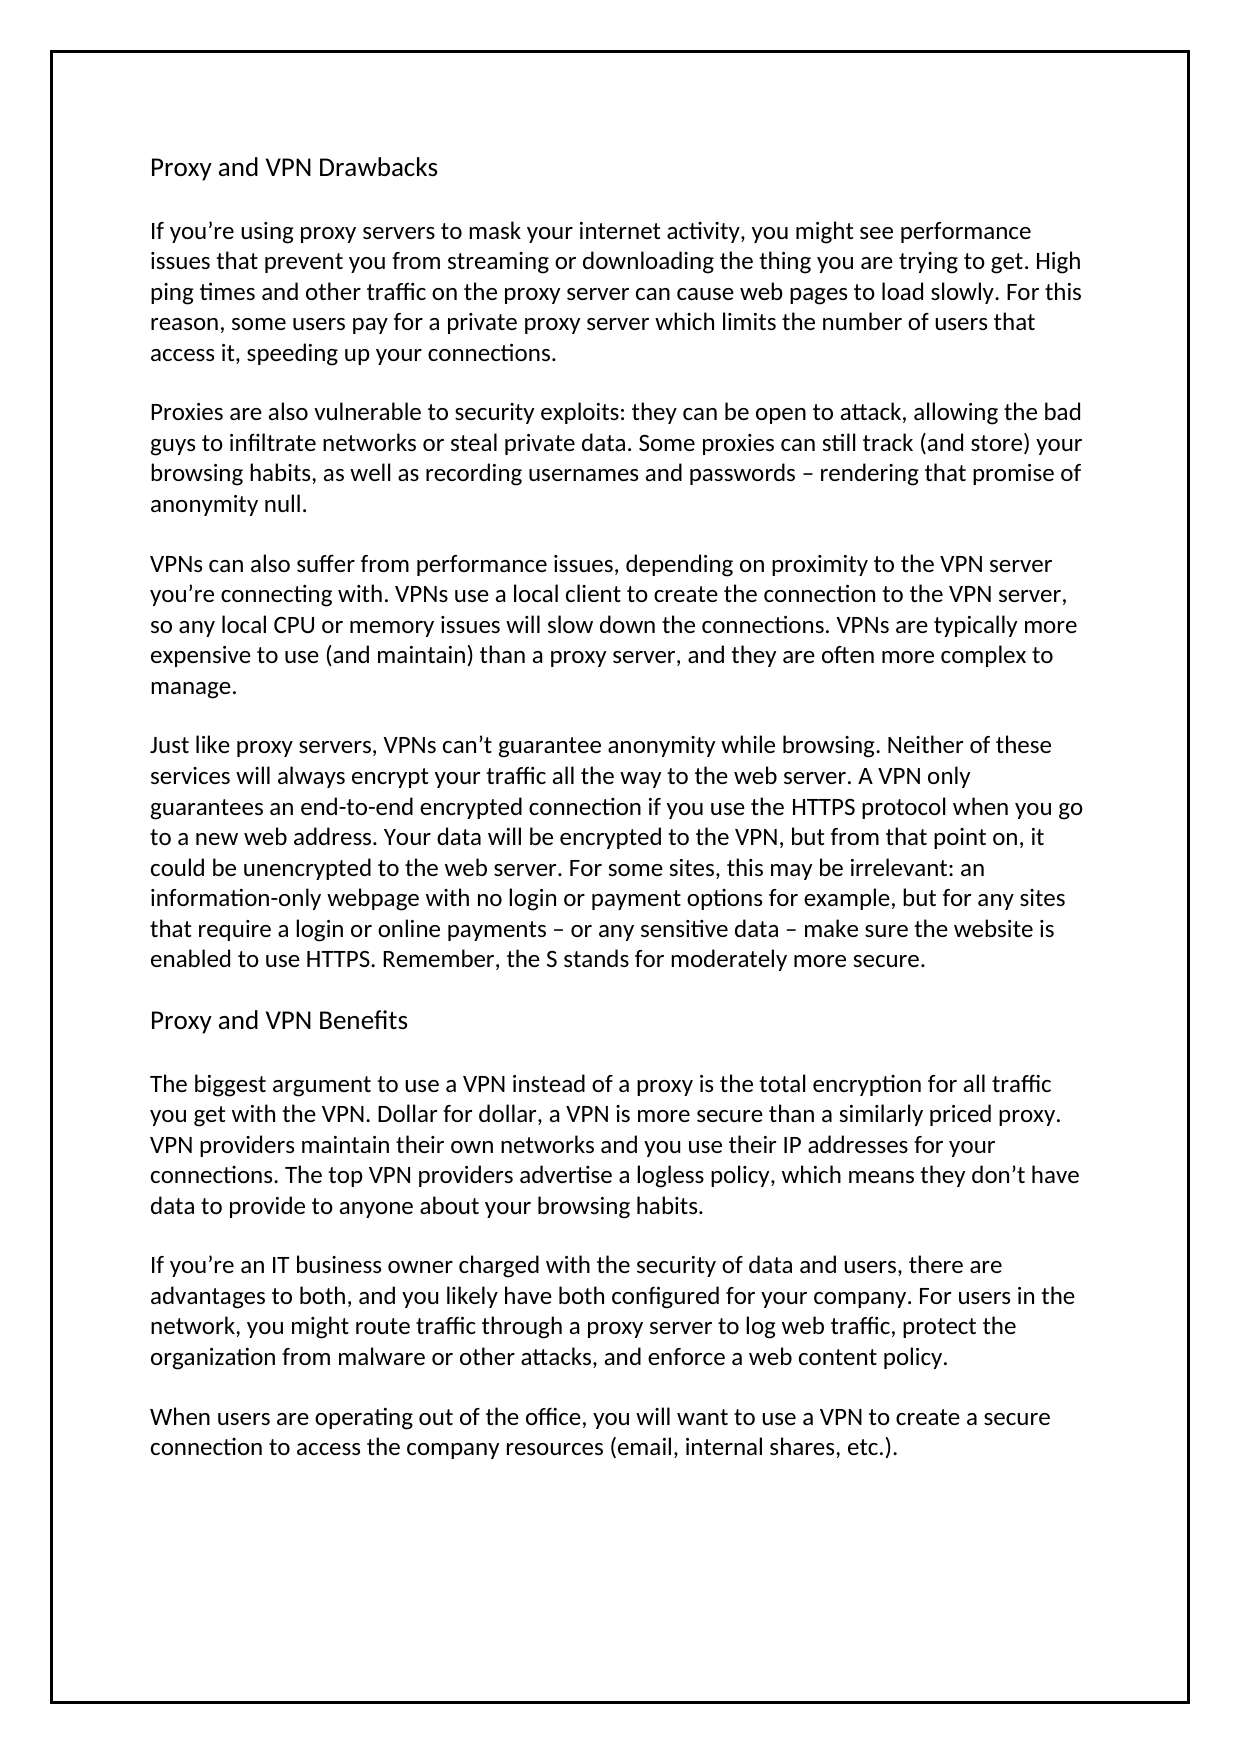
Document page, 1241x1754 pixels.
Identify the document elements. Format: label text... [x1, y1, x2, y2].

text VPNs can also suffer from performance issues, depending on proximity to the VPN server you’re connecting with. VPNs use a local client to create the connection to the VPN server, so any local CPU or memory issues will slow down the connections. VPNs are typically more expensive to use (and maintain) than a proxy server, and they are often more complex to manage. [150, 548, 1090, 700]
text Proxies are also vulnerable to security exploits: they can be open to attack, allowing the bad guys to infiltrate networks or steal private data. Some proxies can still track (and store) your browsing habits, as well as recording usernames and passwords – rendering that promise of anonymity null. [150, 397, 1090, 519]
text Just like proxy servers, VPNs can’t guarantee anonymity while browsing. Neither of these services will always encrypt your traffic all the way to the web server. A VPN only guarantees an end-to-end encrypted connection if you use the HTTPS protocol when you go to a new web address. Your data will be encrypted to the VPN, but from that point on, it could be unencrypted to the web server. For some sites, this may be irrelevant: an information-only webpage with no login or payment options for example, but for any sites that require a login or online payments – or any sensitive data – make sure the website is enabled to use HTTPS. Remember, the S stands for moderately more secure. [150, 729, 1090, 974]
text The biggest argument to use a VPN instead of a proxy is the total encryption for all traffic you get with the VPN. Dollar for dollar, a VPN is more secure than a similarly priced proxy. VPN providers maintain their own networks and you use their IP addresses for your connections. The top VPN providers advertise a logless policy, which means they don’t have data to provide to anyone about your browsing habits. [150, 1068, 1090, 1220]
text When users are operating out of the office, you will want to use a VPN to create a secure connection to access the company resources (email, internal shares, etc.). [150, 1401, 1090, 1462]
subtitle Proxy and VPN Benefits [150, 1003, 1090, 1036]
text If you’re an IT business owner charged with the security of data and users, there are advantages to both, and you likely have both configured for your company. For users in the network, you might route traffic through a proxy server to log web traffic, protect the organization from malware or other attacks, and enforce a web content policy. [150, 1249, 1090, 1372]
subtitle Proxy and VPN Drawbacks [150, 150, 1090, 183]
text If you’re using proxy servers to mask your internet activity, you might see performance issues that prevent you from streaming or downloading the thing you are trying to get. High ping times and other traffic on the proxy server can cause web pages to load slowly. For this reason, some users pay for a private proxy server which limits the number of users that access it, speeding up your connections. [150, 215, 1090, 367]
